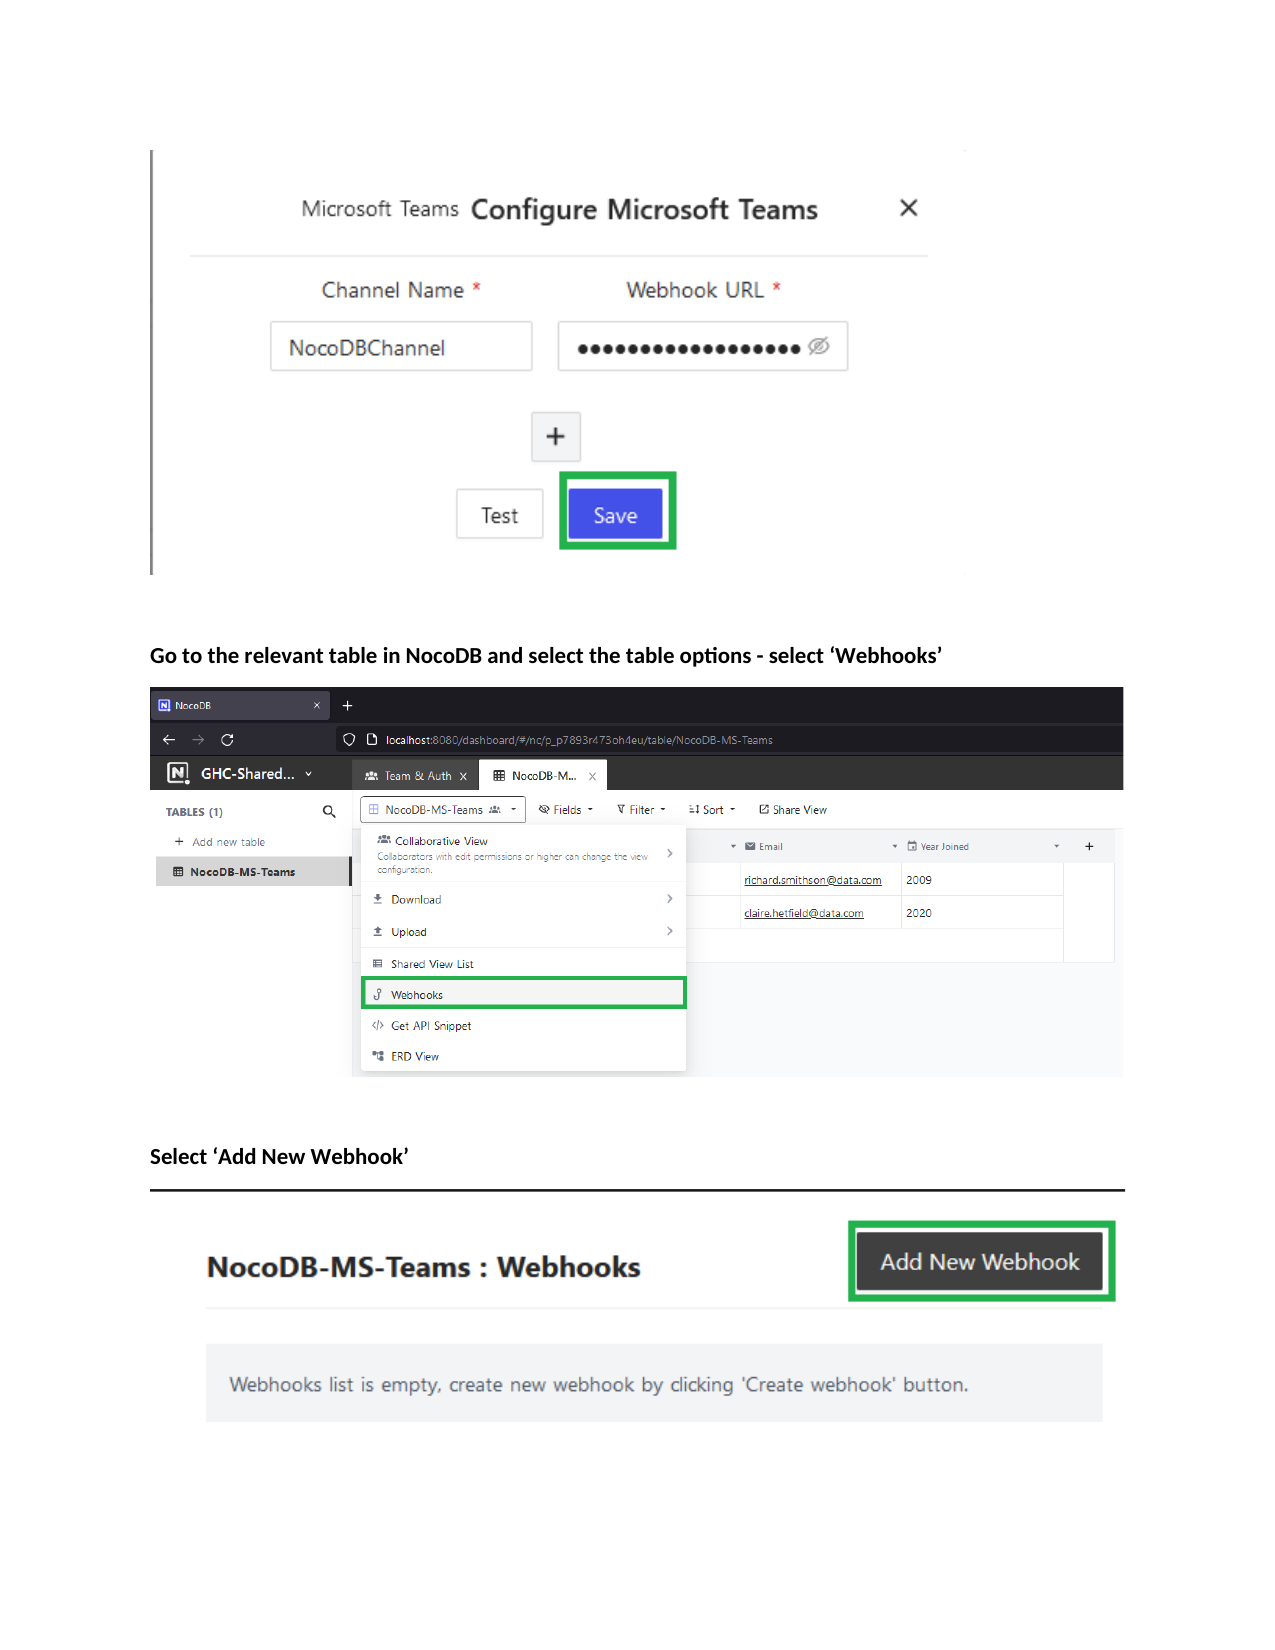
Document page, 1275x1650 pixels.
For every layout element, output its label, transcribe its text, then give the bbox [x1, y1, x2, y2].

picture [150, 1189, 1125, 1422]
text Go to the relevant table in NocoDB and select the table options - select ‘Webhooks’ [150, 641, 1125, 669]
picture [150, 150, 966, 575]
picture [150, 687, 1124, 1077]
text Select ‘Add New Webhook’ [150, 1142, 1125, 1170]
